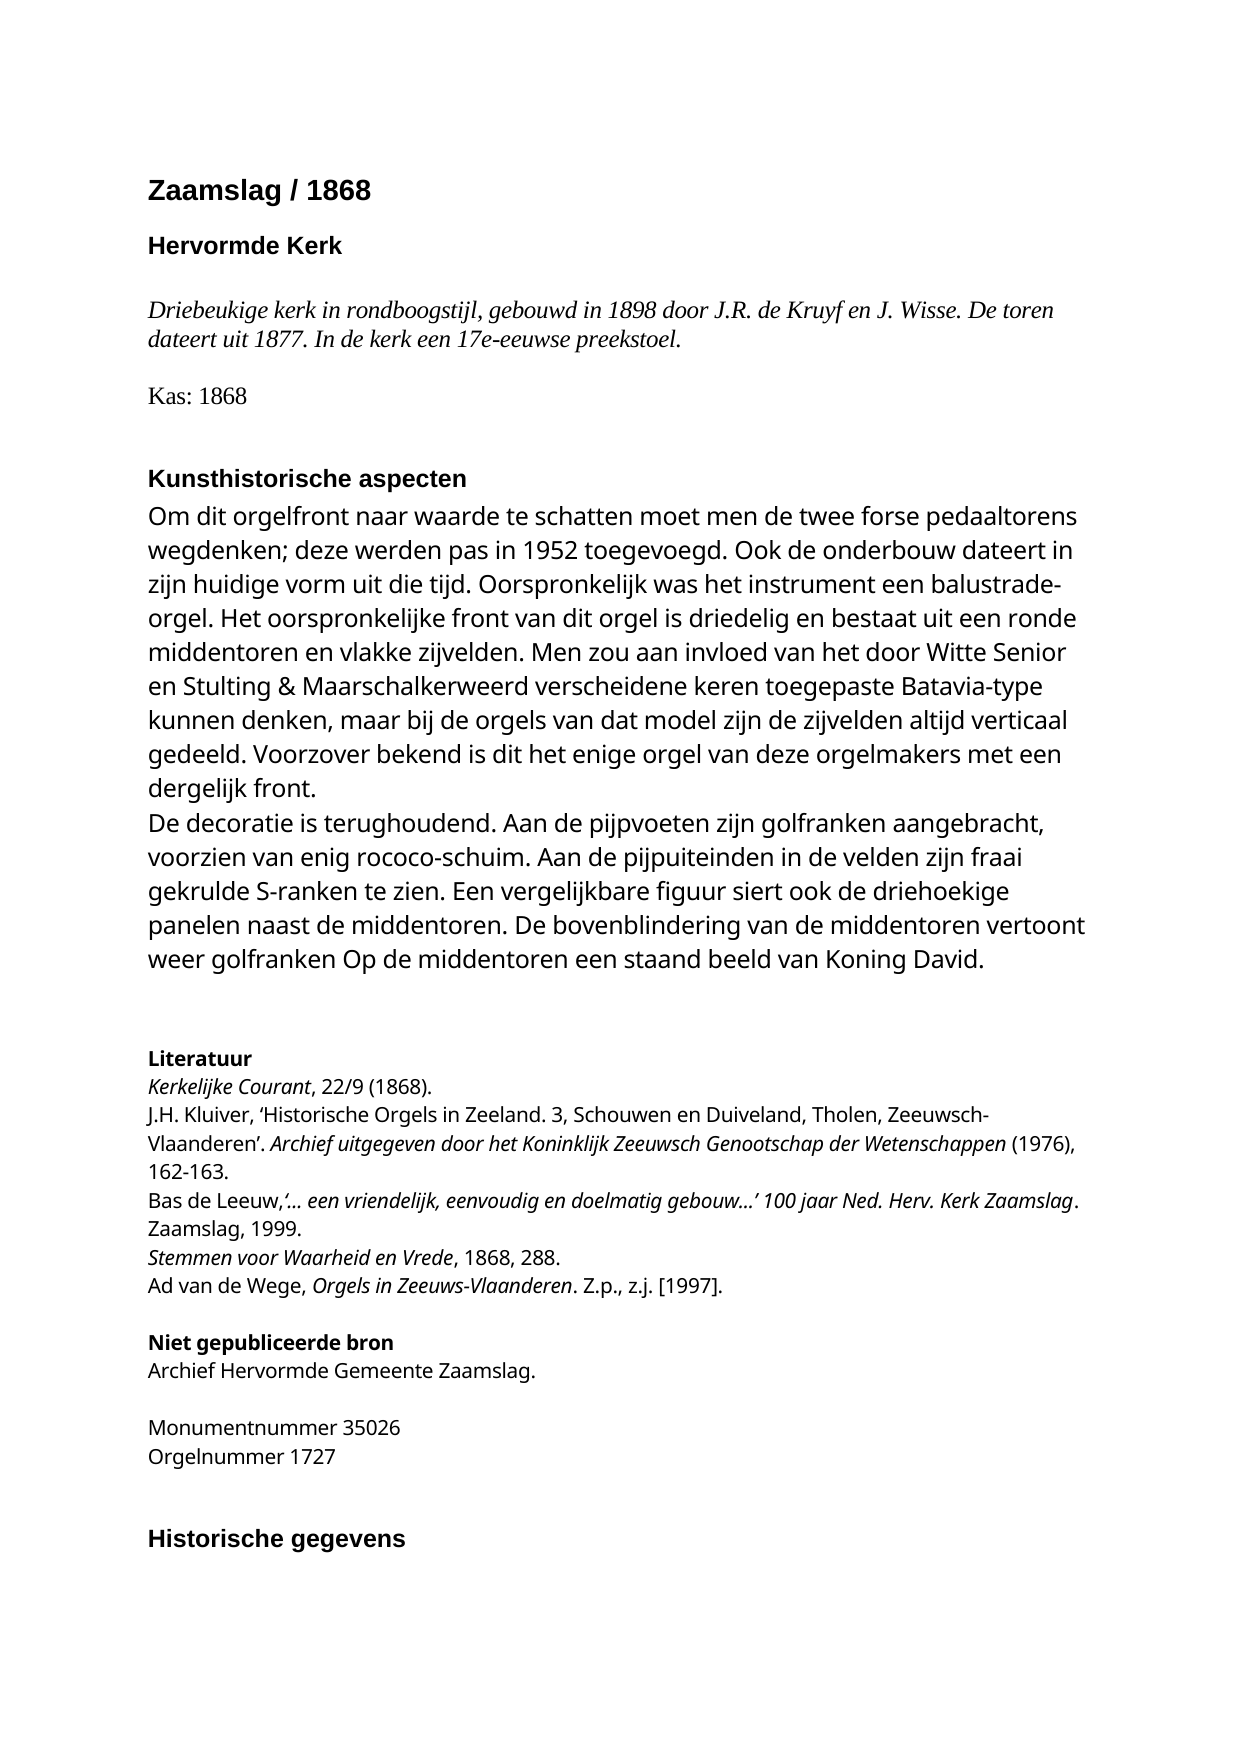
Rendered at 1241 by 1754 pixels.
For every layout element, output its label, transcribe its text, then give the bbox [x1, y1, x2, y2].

text Kas: 1868 [148, 381, 1093, 410]
text Om dit orgelfront naar waarde te schatten moet men de twee forse pedaaltorens wegdenken; deze werden pas in 1952 toegevoegd. Ook de onderbouw dateert in zijn huidige vorm uit die tijd. Oorspronkelijk was het instrument een balustrade-orgel. Het oorspronkelijke front van dit orgel is driedelig en bestaat uit een ronde middentoren en vlakke zijvelden. Men zou aan invloed van het door Witte Senior en Stulting & Maarschalkerweerd verscheidene keren toegepaste Batavia-type kunnen denken, maar bij de orgels van dat model zijn de zijvelden altijd verticaal gedeeld. Voorzover bekend is dit het enige orgel van deze orgelmakers met een dergelijk front. [148, 499, 1093, 805]
text J.H. Kluiver, ‘Historische Orgels in Zeeland. 3, Schouwen en Duiveland, Tholen, Zeeuwsch-Vlaanderen’. Archief uitgegeven door het Koninklijk Zeeuwsch Genootschap der Wetenschappen (1976), 162-163. [148, 1101, 1093, 1186]
text Ad van de Wege, Orgels in Zeeuws-Vlaanderen. Z.p., z.j. [1997]. [148, 1271, 1093, 1299]
text Literatuur [148, 1044, 1093, 1072]
subtitle Zaamslag / 1868 [148, 173, 1093, 206]
text Orgelnummer 1727 [148, 1442, 1093, 1470]
subtitle Historische gegevens [148, 1524, 1093, 1553]
text Monumentnummer 35026 [148, 1413, 1093, 1442]
text Archief Hervormde Gemeente Zaamslag. [148, 1356, 1093, 1385]
subtitle Hervormde Kerk [148, 231, 1093, 260]
text Driebeukige kerk in rondboogstijl, gebouwd in 1898 door J.R. de Kruyf en J. Wisse. De toren dateert uit 1877. In de kerk een 17e-eeuwse preekstoel. [148, 295, 1093, 352]
subtitle Kunsthistorische aspecten [148, 464, 1093, 492]
text Bas de Leeuw,‘... een vriendelijk, eenvoudig en doelmatig gebouw...’ 100 jaar Ned. Herv. Kerk Zaamslag. Zaamslag, 1999. [148, 1186, 1093, 1243]
text Stemmen voor Waarheid en Vrede, 1868, 288. [148, 1243, 1093, 1271]
text Niet gepubliceerde bron [148, 1328, 1093, 1356]
text Kerkelijke Courant, 22/9 (1868). [148, 1072, 1093, 1101]
text De decoratie is terughoudend. Aan de pijpvoeten zijn golfranken aangebracht, voorzien van enig rococo-schuim. Aan de pijpuiteinden in de velden zijn fraai gekrulde S-ranken te zien. Een vergelijkbare figuur siert ook de driehoekige panelen naast de middentoren. De bovenblindering van de middentoren vertoont weer golfranken Op de middentoren een staand beeld van Koning David. [148, 805, 1093, 976]
